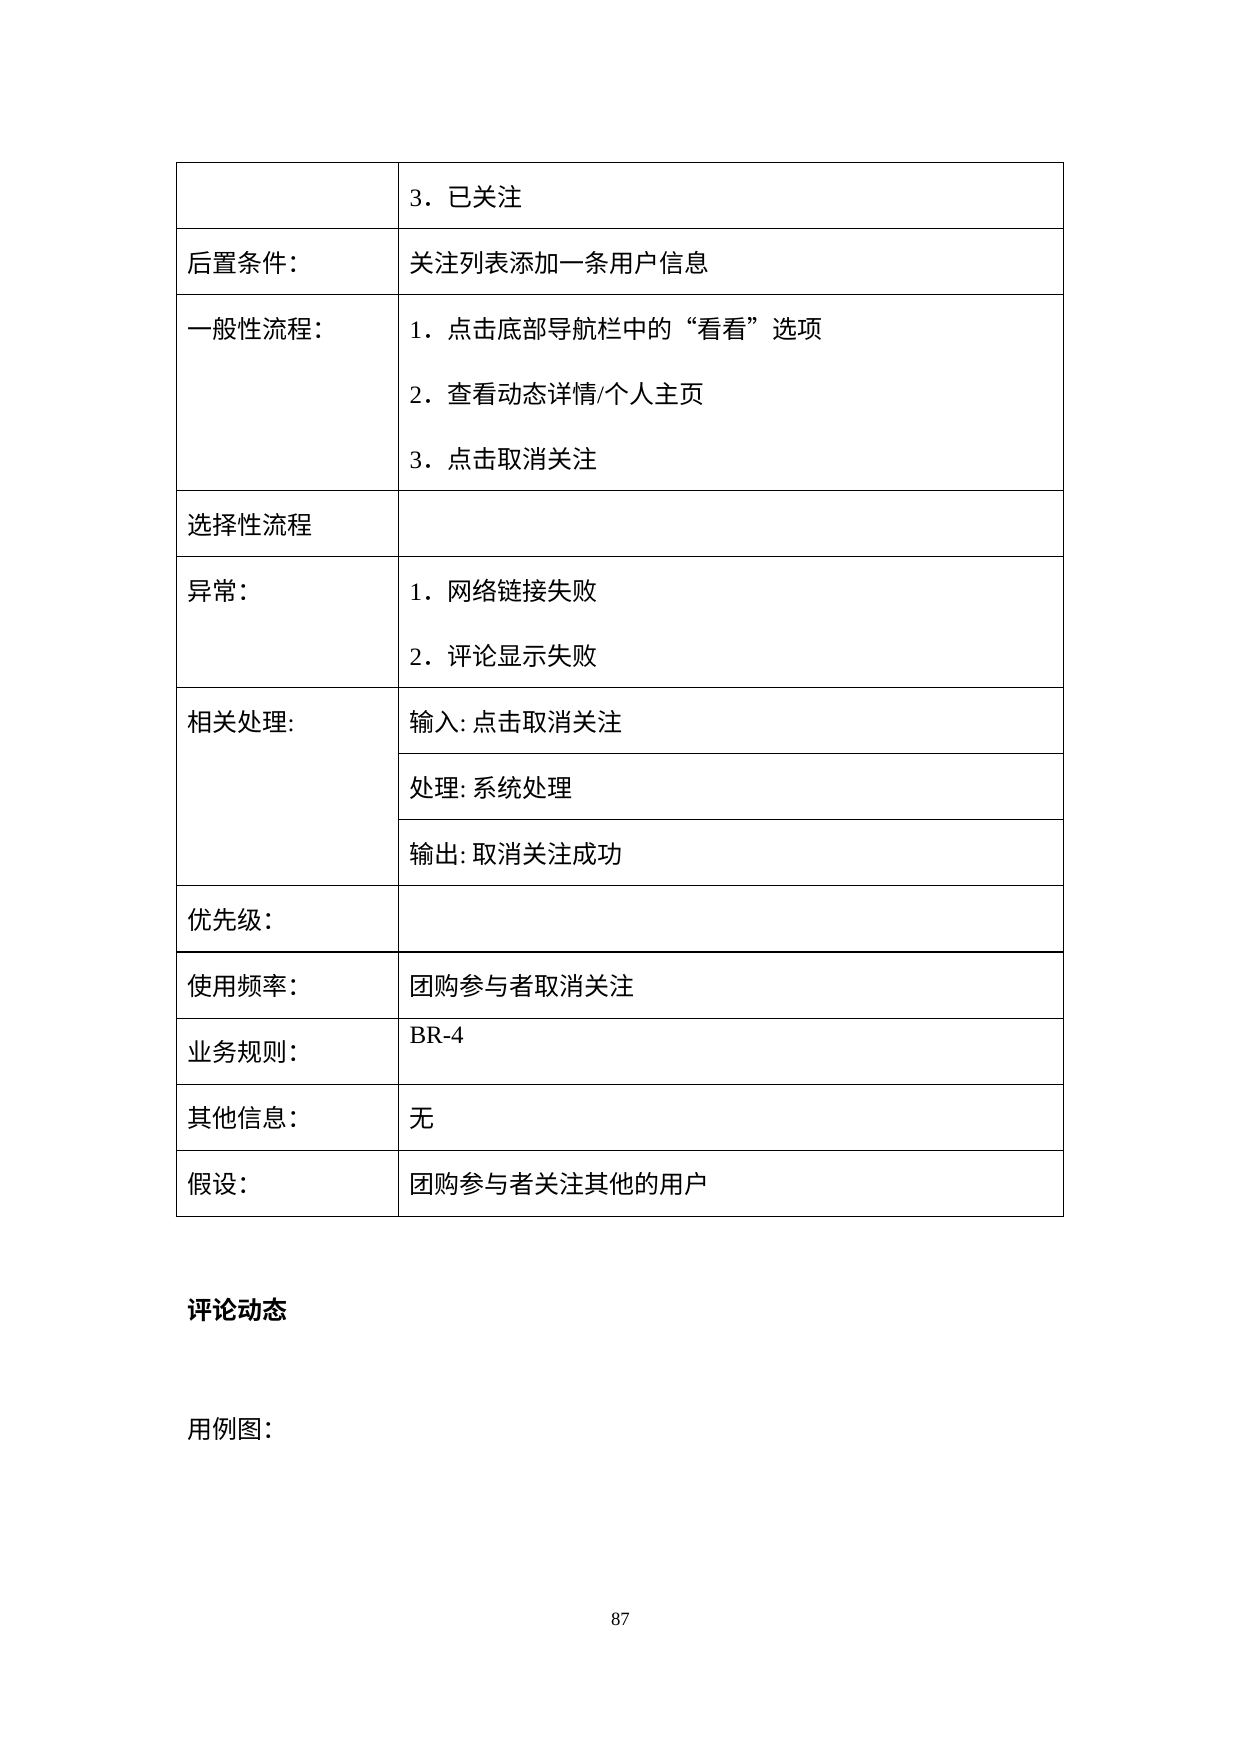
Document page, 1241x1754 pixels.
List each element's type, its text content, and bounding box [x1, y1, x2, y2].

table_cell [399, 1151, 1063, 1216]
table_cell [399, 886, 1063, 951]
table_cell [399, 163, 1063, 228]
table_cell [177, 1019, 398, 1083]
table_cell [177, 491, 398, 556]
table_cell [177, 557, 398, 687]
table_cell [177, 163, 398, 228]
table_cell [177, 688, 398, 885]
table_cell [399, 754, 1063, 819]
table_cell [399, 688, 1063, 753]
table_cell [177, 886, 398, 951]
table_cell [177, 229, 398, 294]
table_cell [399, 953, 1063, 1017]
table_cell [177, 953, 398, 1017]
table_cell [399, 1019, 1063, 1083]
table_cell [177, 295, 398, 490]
subtitle 评论动态 [187, 1276, 1053, 1341]
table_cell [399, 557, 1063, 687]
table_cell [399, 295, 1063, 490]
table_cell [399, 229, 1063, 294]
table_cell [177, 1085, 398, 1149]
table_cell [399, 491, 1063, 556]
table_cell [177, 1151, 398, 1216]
text 用例图： [187, 1395, 1053, 1460]
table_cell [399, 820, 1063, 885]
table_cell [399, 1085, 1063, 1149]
